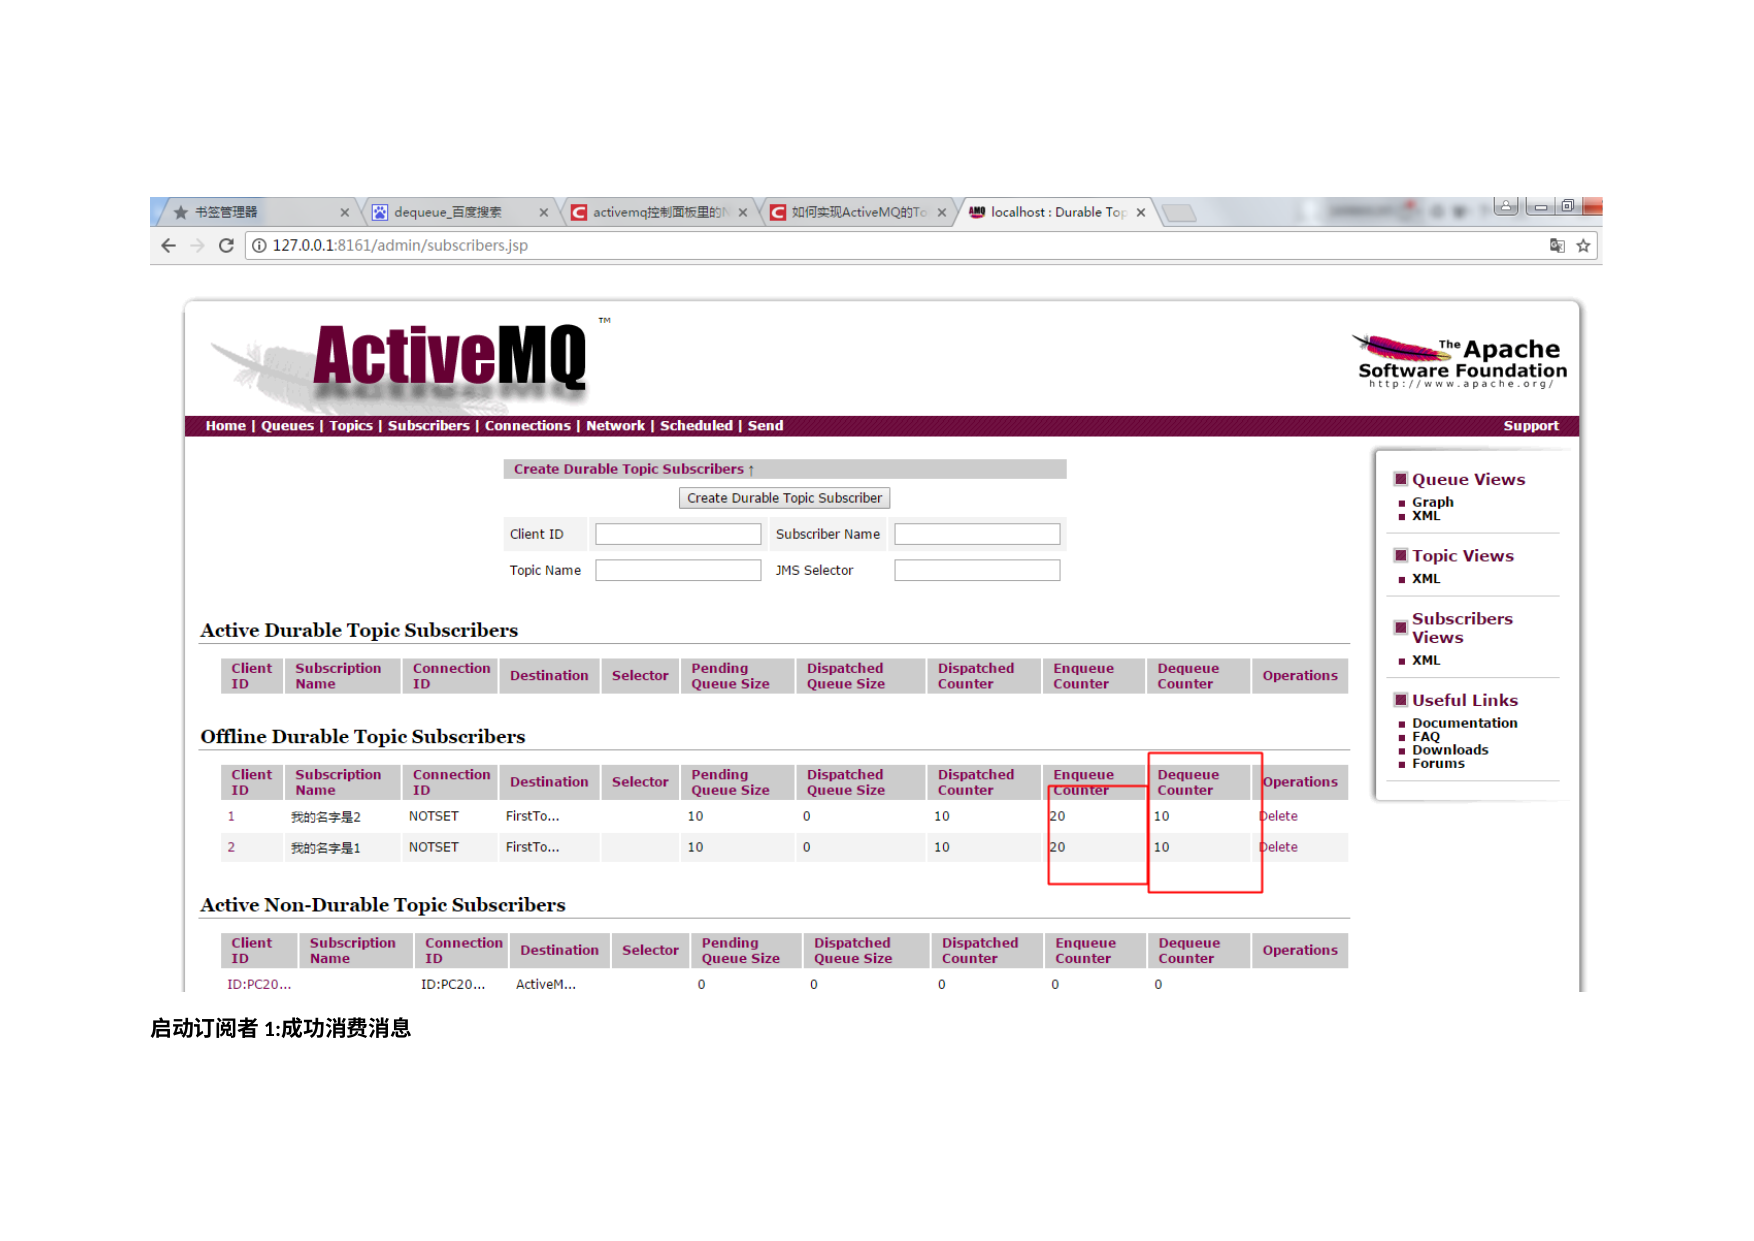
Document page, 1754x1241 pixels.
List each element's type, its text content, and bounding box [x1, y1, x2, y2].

list 启动订阅者1:成功消费消息 [150, 1010, 1604, 1043]
picture [150, 197, 1603, 992]
